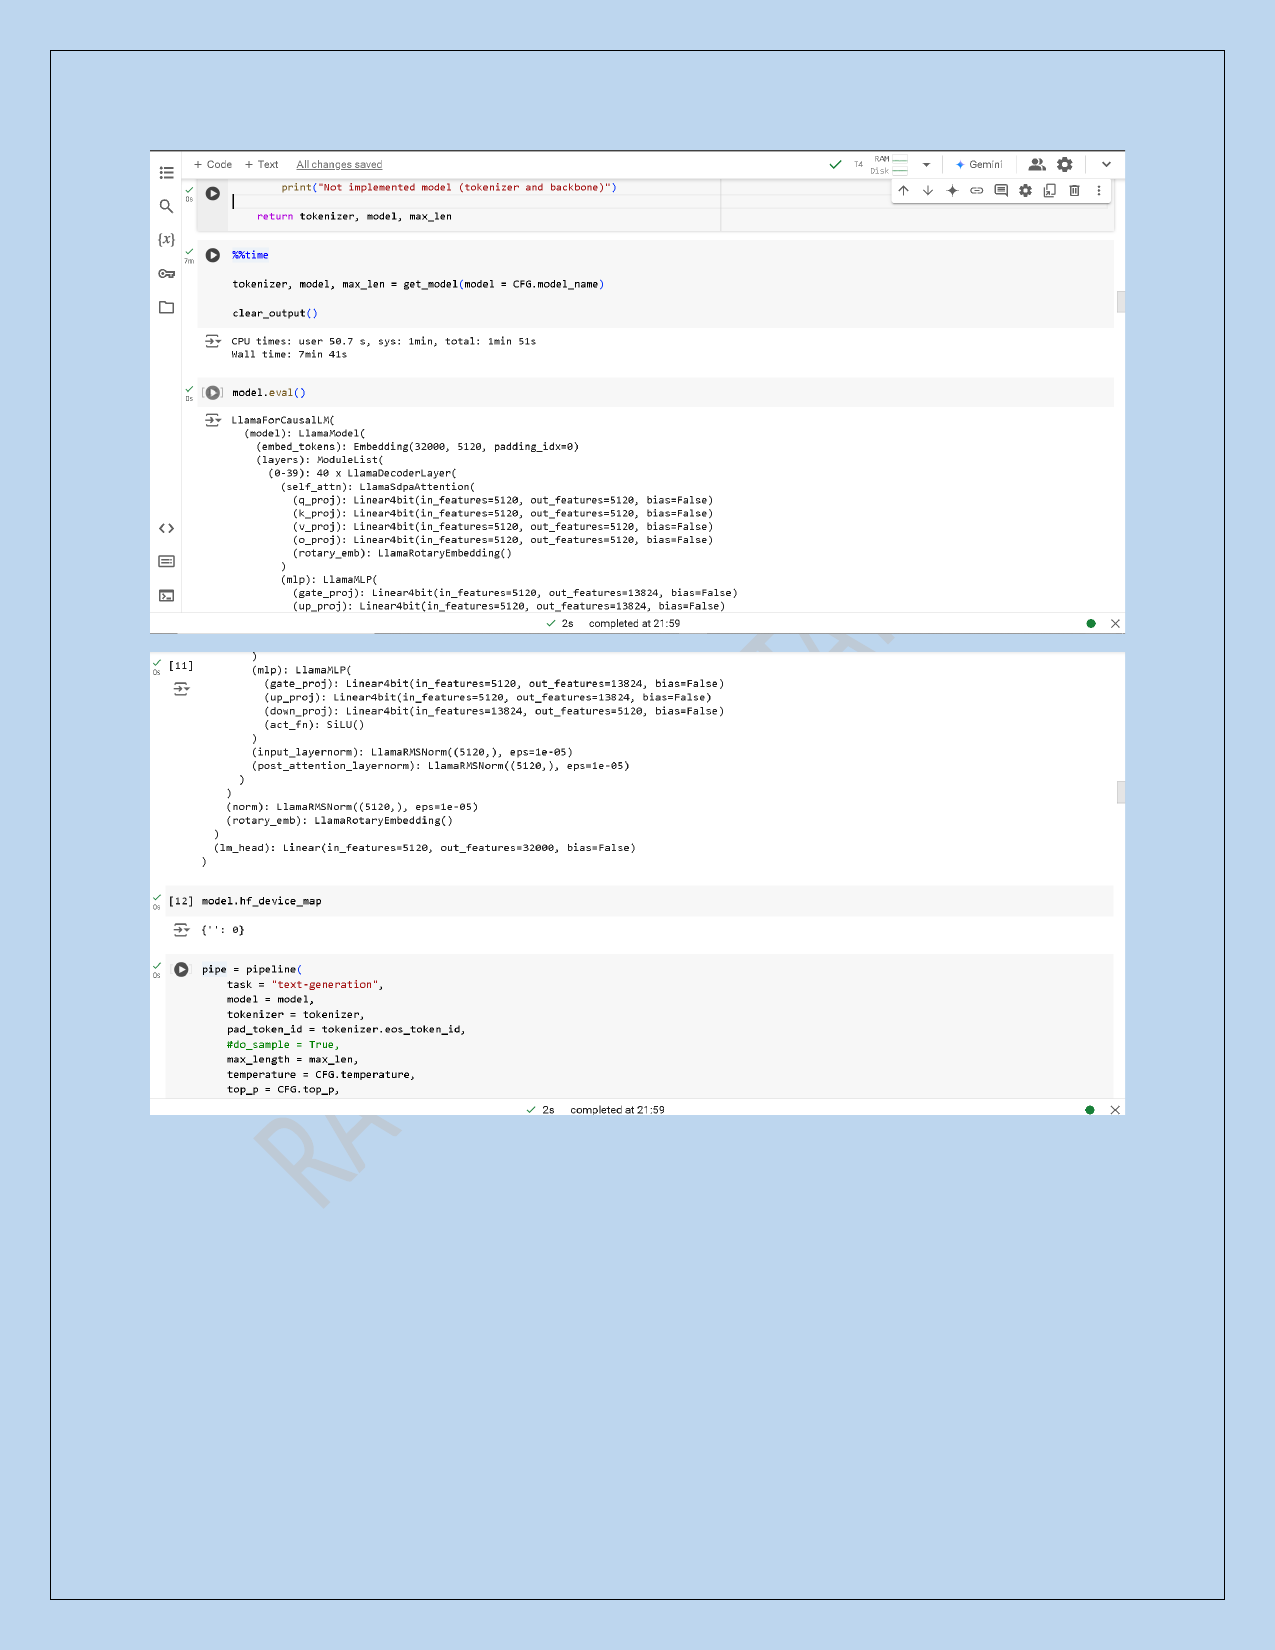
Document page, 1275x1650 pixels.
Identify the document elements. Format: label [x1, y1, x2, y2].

picture [150, 652, 1125, 1115]
picture [150, 150, 1125, 634]
